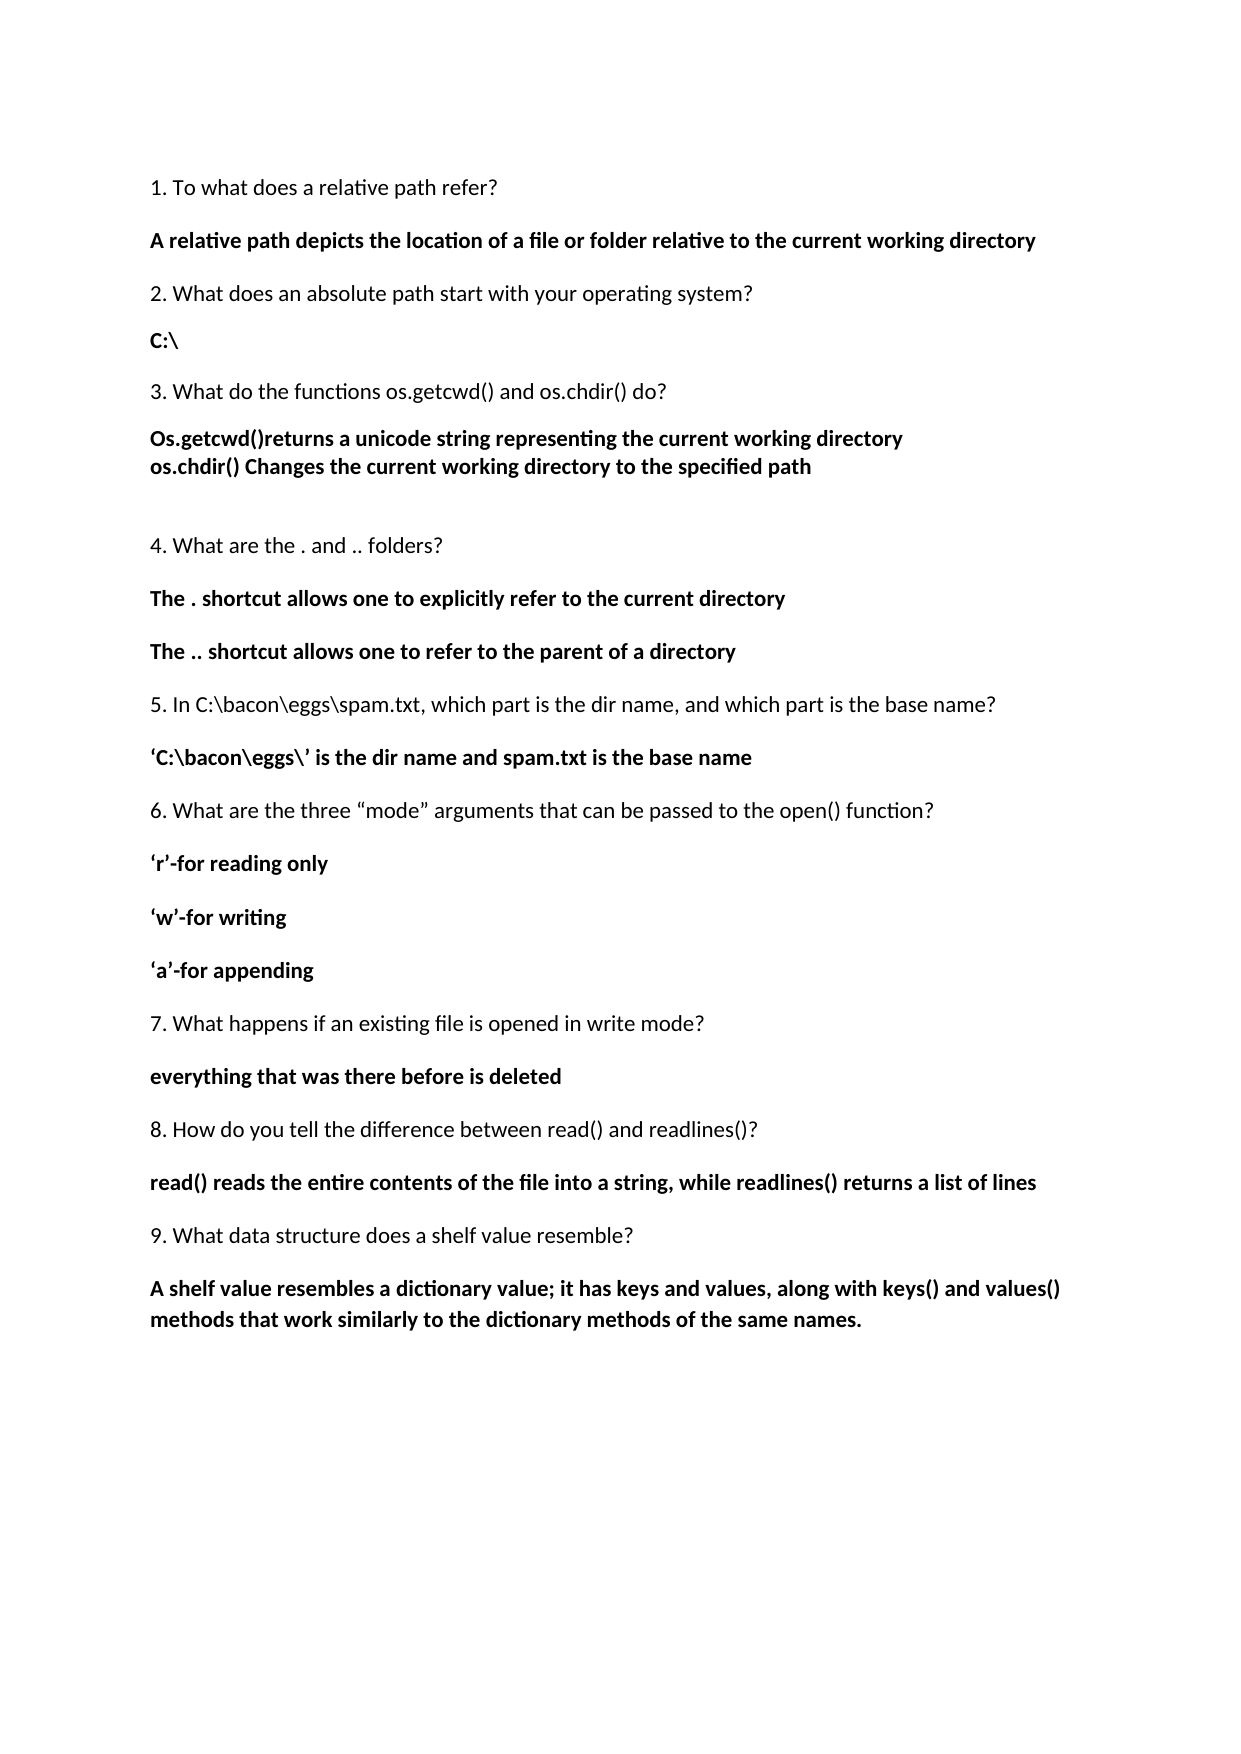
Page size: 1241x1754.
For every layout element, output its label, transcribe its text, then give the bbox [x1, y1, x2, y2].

text 1. To what does a relative path refer? [150, 173, 1090, 201]
text A shelf value resembles a dictionary value; it has keys and values, along with keys() and values() methods that work similarly to the dictionary methods of the same names. [150, 1274, 1090, 1333]
text Os.getcwd()returns a unicode string representing the current working directory [150, 424, 1090, 452]
text ‘w’-for writing [150, 903, 1090, 931]
text ‘a’-for appending [150, 956, 1090, 984]
text ‘C:\bacon\eggs\’ is the dir name and spam.txt is the base name [150, 743, 1090, 771]
text 4. What are the . and .. folders? [150, 531, 1090, 559]
text 7. What happens if an existing file is opened in write mode? [150, 1009, 1090, 1037]
text read() reads the entire contents of the file into a string, while readlines() returns a list of lines [150, 1168, 1090, 1196]
text C:\ [150, 326, 1090, 354]
text 9. What data structure does a shelf value resemble? [150, 1221, 1090, 1249]
text ‘r’-for reading only [150, 849, 1090, 878]
text everything that was there before is deleted [150, 1062, 1090, 1090]
text 6. What are the three “mode” arguments that can be passed to the open() function? [150, 796, 1090, 824]
text The .. shortcut allows one to refer to the parent of a directory [150, 637, 1090, 665]
text 3. What do the functions os.getcwd() and os.chdir() do? [150, 377, 1090, 405]
text The . shortcut allows one to explicitly refer to the current directory [150, 584, 1090, 612]
text 5. In C:\bacon\eggs\spam.txt, which part is the dir name, and which part is the base name? [150, 690, 1090, 718]
text A relative path depicts the location of a file or folder relative to the current working directory [150, 226, 1090, 254]
text 2. What does an absolute path start with your operating system? [150, 279, 1090, 307]
text os.chdir() Changes the current working directory to the specified path [150, 452, 1090, 480]
text 8. How do you tell the difference between read() and readlines()? [150, 1115, 1090, 1143]
